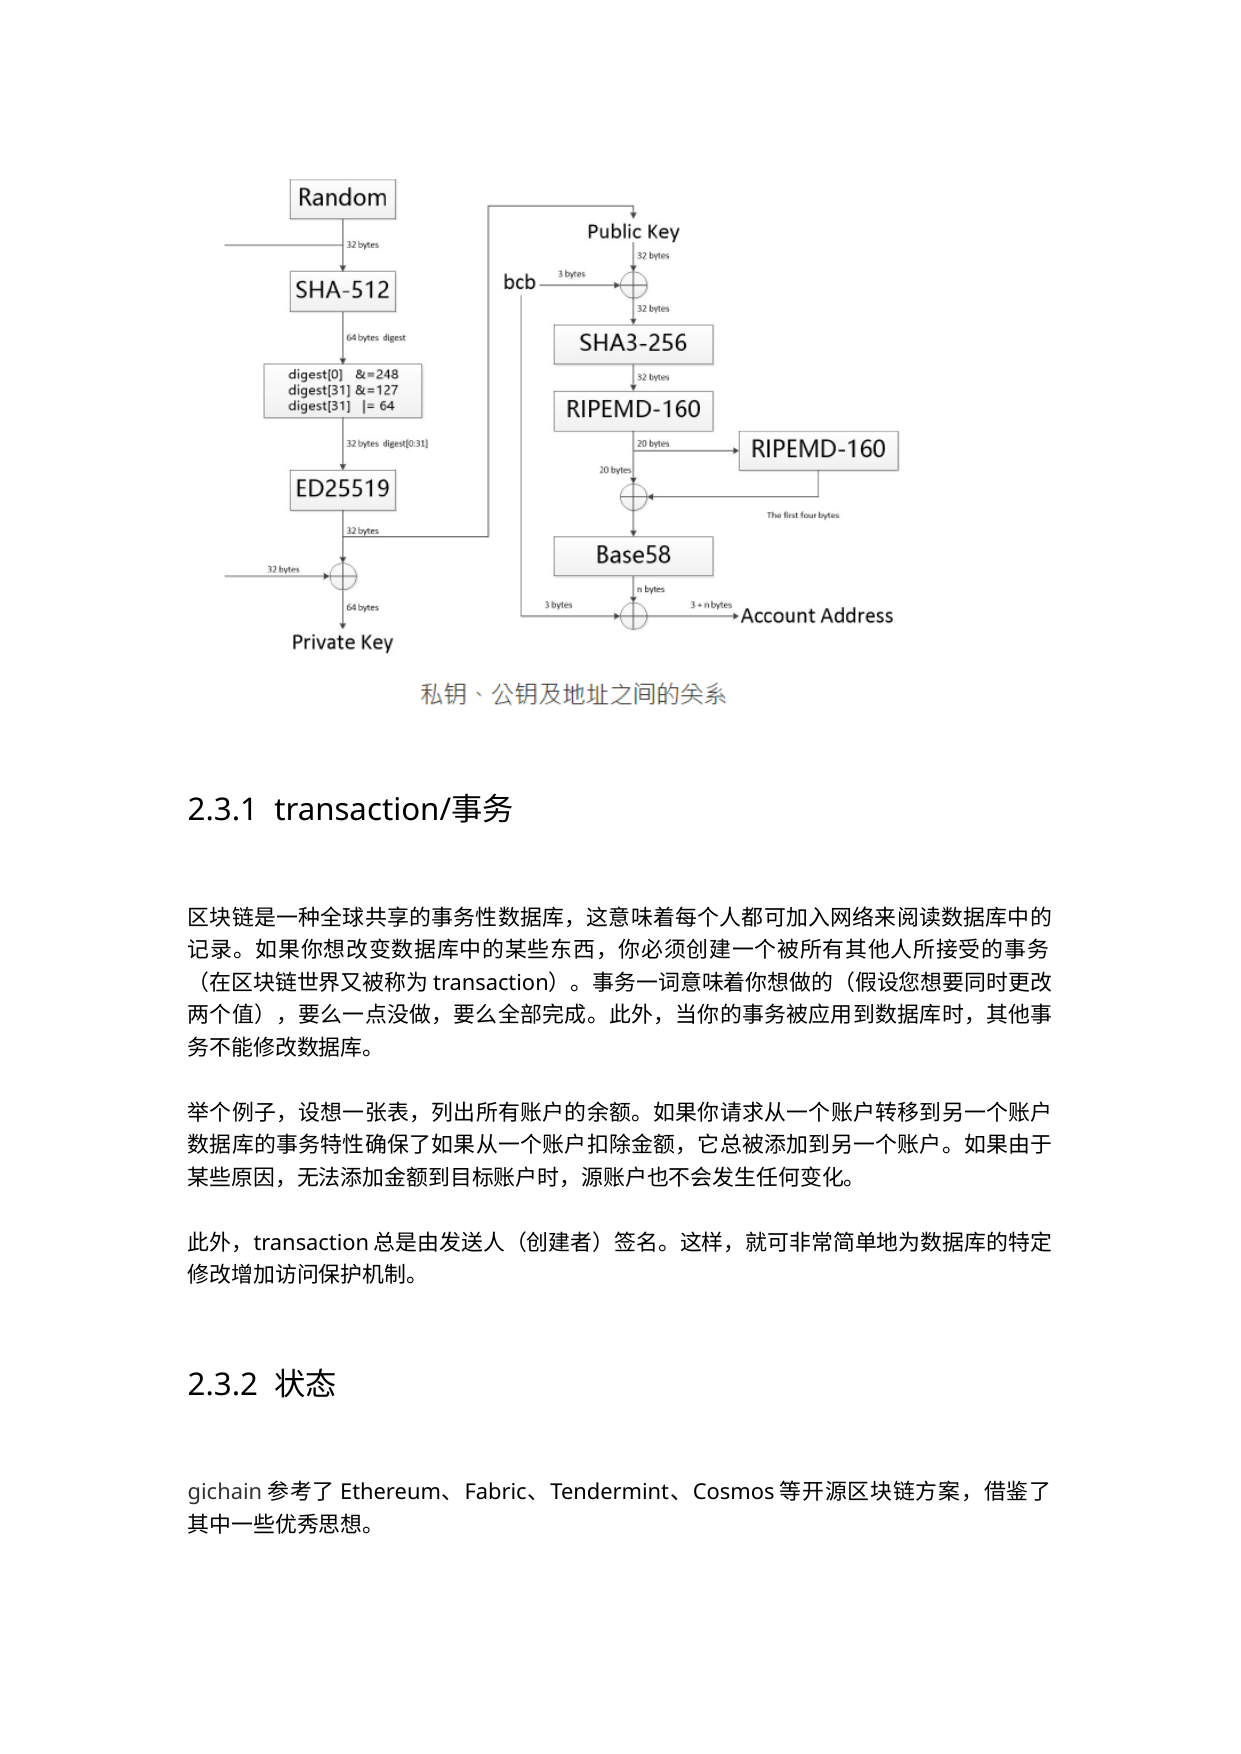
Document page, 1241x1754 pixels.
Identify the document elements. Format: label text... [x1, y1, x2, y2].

text 举个例子，设想一张表，列出所有账户的余额。如果你请求从一个账户转移到另一个账户，数据库的事务特性确保了如果从一个账户扣除金额，它总被添加到另一个账户。如果由于某些原因，无法添加金额到目标账户时，源账户也不会发生任何变化。 [187, 1094, 1053, 1192]
picture [187, 162, 1053, 733]
subtitle 2.3.1 transaction/事务 [187, 774, 1053, 839]
text gichain参考了Ethereum、Fabric、Tendermint、Cosmos等开源区块链方案，借鉴了其中一些优秀思想。 [187, 1474, 1053, 1539]
text 区块链是一种全球共享的事务性数据库，这意味着每个人都可加入网络来阅读数据库中的记录。如果你想改变数据库中的某些东西，你必须创建一个被所有其他人所接受的事务（在区块链世界又被称为transaction）。事务一词意味着你想做的（假设您想要同时更改两个值），要么一点没做，要么全部完成。此外，当你的事务被应用到数据库时，其他事务不能修改数据库。 [187, 899, 1053, 1062]
subtitle 2.3.2 状态 [187, 1349, 1053, 1414]
text 此外，transaction总是由发送人（创建者）签名。这样，就可非常简单地为数据库的特定修改增加访问保护机制。 [187, 1224, 1053, 1289]
